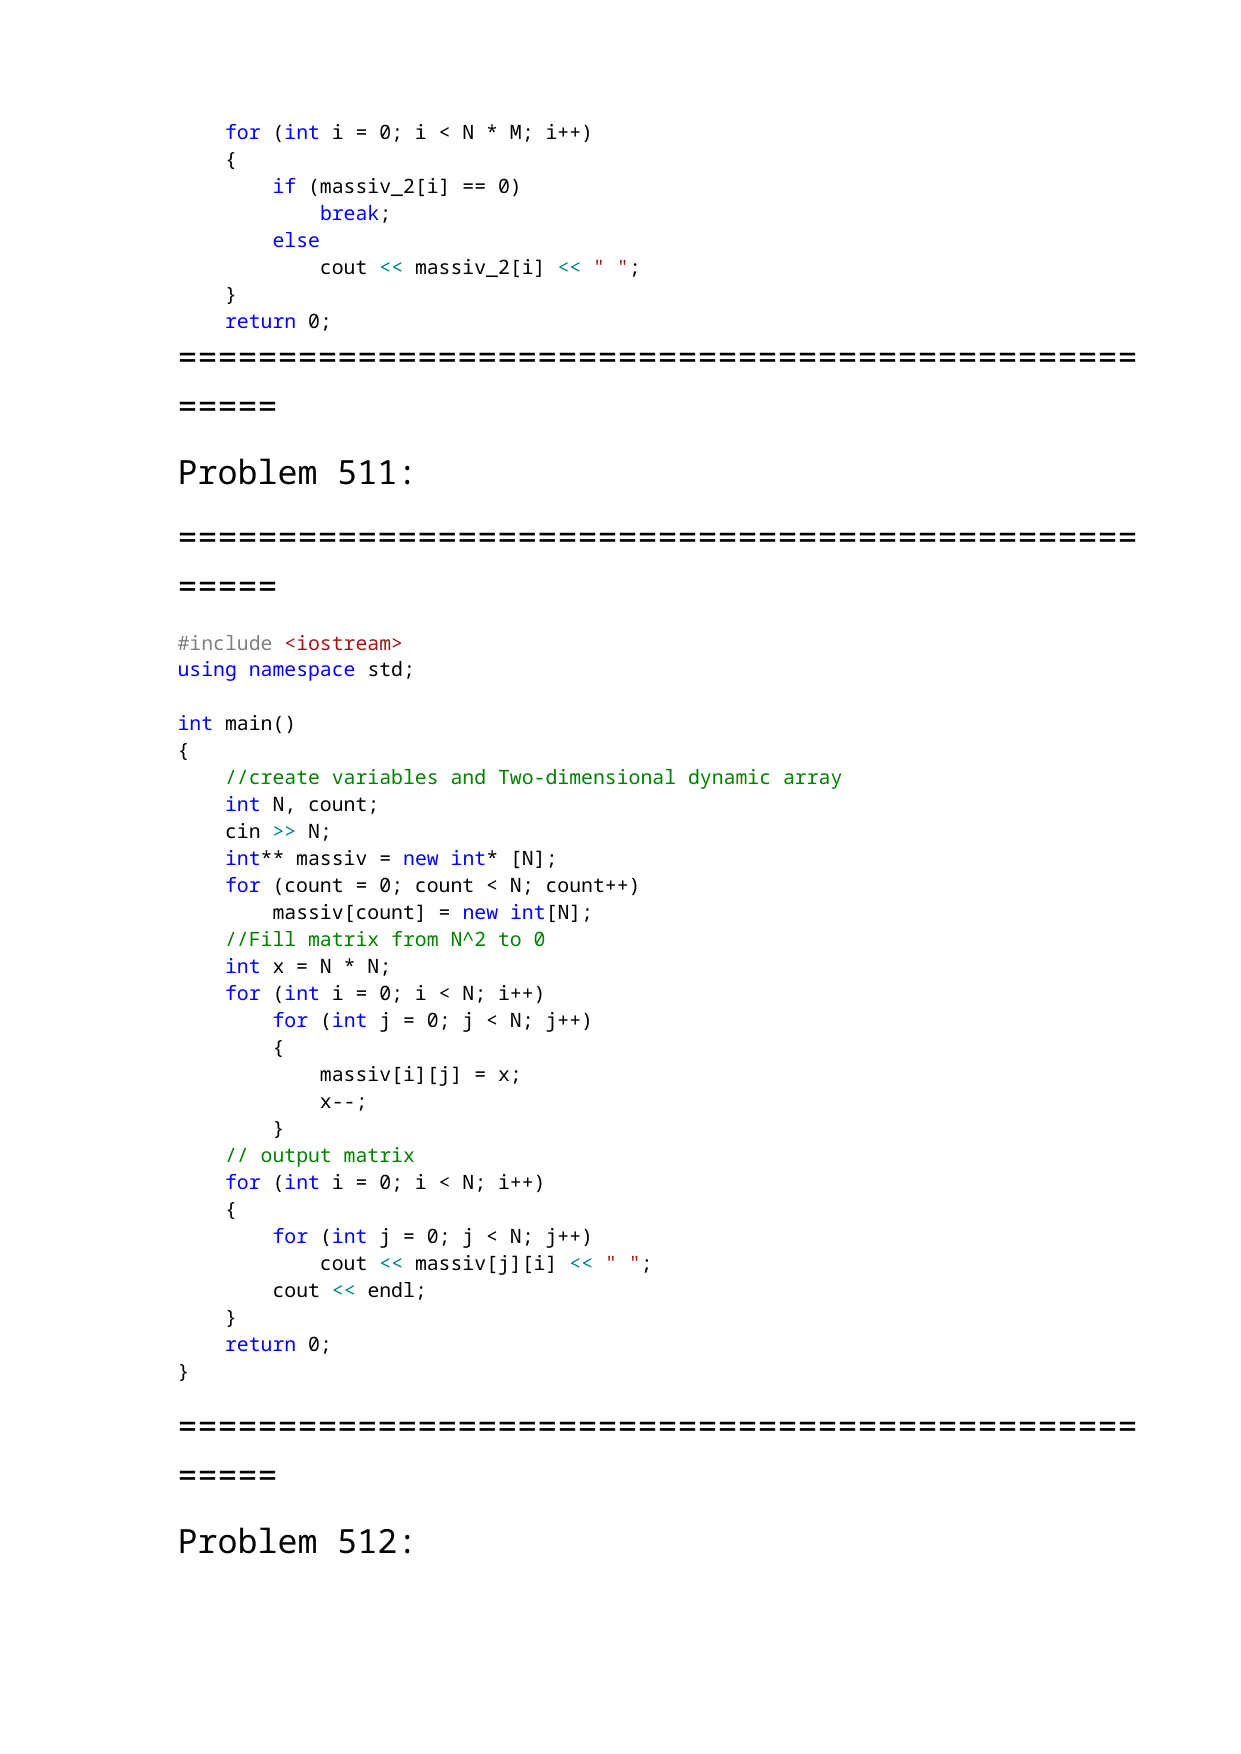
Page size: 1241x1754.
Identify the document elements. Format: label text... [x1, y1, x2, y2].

text for (int i = 0; i < N * M; i++) [177, 118, 1152, 145]
text //Fill matrix from N^2 to 0 [177, 926, 1152, 952]
text cout << massiv_2[i] << " "; [177, 253, 1152, 280]
text Problem 511: [177, 448, 1152, 494]
text } [177, 1357, 1152, 1384]
text int x = N * N; [177, 952, 1152, 979]
text using namespace std; [177, 656, 1152, 683]
text { [177, 1195, 1152, 1222]
text cout << massiv[j][i] << " "; [177, 1249, 1152, 1276]
text else [177, 226, 1152, 253]
text for (count = 0; count < N; count++) [177, 872, 1152, 898]
text int** massiv = new int* [N]; [177, 844, 1152, 872]
text x--; [177, 1087, 1152, 1114]
text // output matrix [177, 1141, 1152, 1168]
text } [177, 1303, 1152, 1330]
text int N, count; [177, 791, 1152, 818]
text } [177, 1114, 1152, 1141]
text for (int i = 0; i < N; i++) [177, 1168, 1152, 1195]
text for (int j = 0; j < N; j++) [177, 1006, 1152, 1033]
text return 0; [177, 307, 1152, 334]
text if (massiv_2[i] == 0) [177, 172, 1152, 199]
text int main() [177, 710, 1152, 737]
text { [177, 1033, 1152, 1060]
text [177, 1403, 1152, 1497]
text //create variables and Two-dimensional dynamic array [177, 764, 1152, 791]
text { [177, 145, 1152, 172]
text break; [177, 199, 1152, 226]
text massiv[count] = new int[N]; [177, 898, 1152, 926]
text } [177, 280, 1152, 307]
text ===================================================== [177, 514, 1152, 608]
text #include <iostream> [177, 629, 1152, 656]
text massiv[i][j] = x; [177, 1060, 1152, 1087]
text for (int j = 0; j < N; j++) [177, 1222, 1152, 1249]
text for (int i = 0; i < N; i++) [177, 979, 1152, 1006]
text return 0; [177, 1330, 1152, 1357]
text cin >> N; [177, 818, 1152, 844]
text { [177, 737, 1152, 764]
text ===================================================== [177, 334, 1152, 428]
text cout << endl; [177, 1276, 1152, 1303]
text Problem 512: [177, 1517, 1152, 1563]
